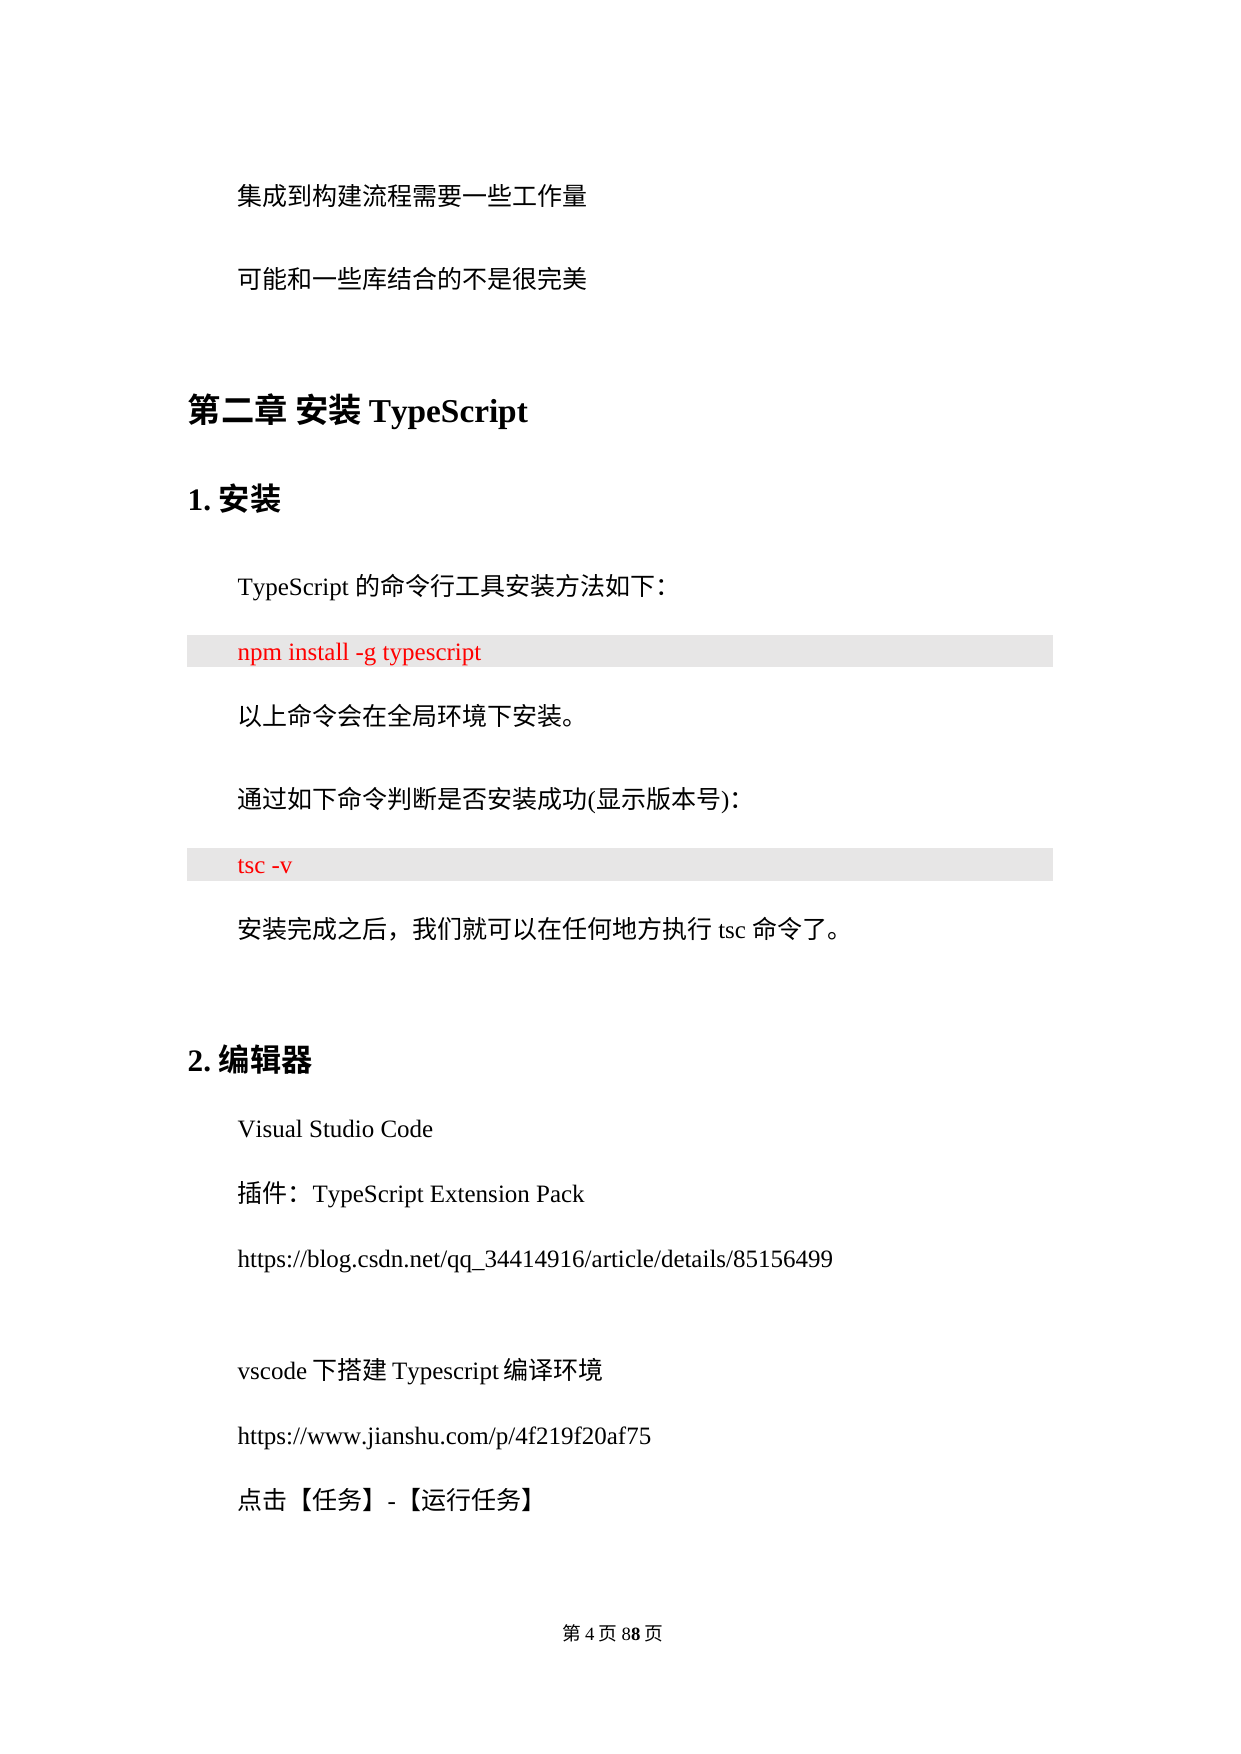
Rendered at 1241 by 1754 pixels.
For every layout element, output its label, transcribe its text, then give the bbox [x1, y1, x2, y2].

text 插件：TypeScript Extension Pack [187, 1159, 1053, 1224]
text 安装TypeScript [187, 375, 1053, 440]
text https://www.jianshu.com/p/4f219f20af75 [187, 1419, 1053, 1452]
text 点击【任务】-【运行任务】 [187, 1466, 1053, 1531]
text npm install -g typescript [187, 635, 1053, 667]
text https://blog.csdn.net/qq_34414916/article/details/85156499 [187, 1242, 1053, 1275]
text Visual Studio Code [187, 1112, 1053, 1145]
text 集成到构建流程需要一些工作量 [187, 162, 1053, 227]
text 可能和一些库结合的不是很完美 [187, 245, 1053, 310]
text tsc -v [187, 848, 1053, 881]
text vscode下搭建Typescript编译环境 [187, 1336, 1053, 1401]
text 编辑器 [187, 1025, 1053, 1090]
text 以上命令会在全局环境下安装。 [187, 682, 1053, 747]
text 安装 [187, 464, 1053, 529]
text TypeScript 的命令行工具安装方法如下： [187, 552, 1053, 617]
text 安装完成之后，我们就可以在任何地方执行 tsc 命令了。 [187, 895, 1053, 960]
text 通过如下命令判断是否安装成功(显示版本号)： [187, 765, 1053, 830]
